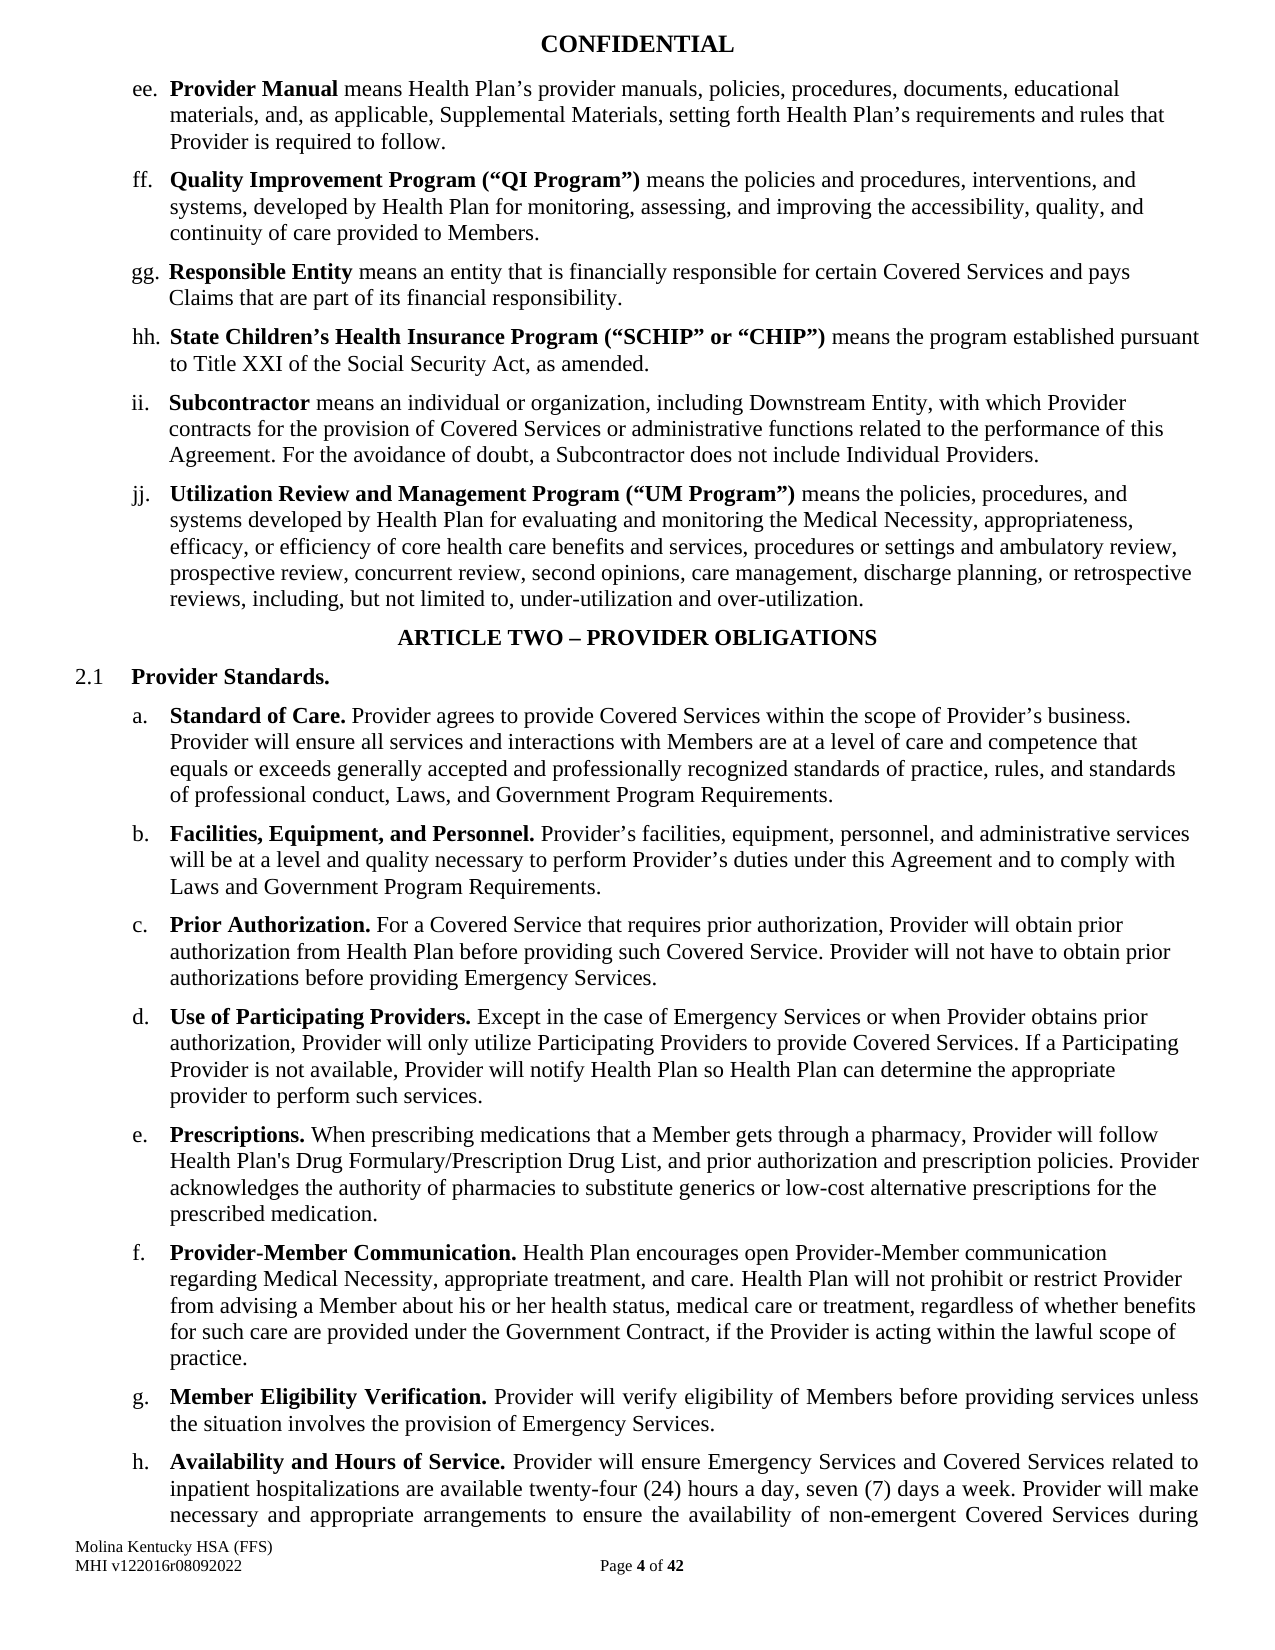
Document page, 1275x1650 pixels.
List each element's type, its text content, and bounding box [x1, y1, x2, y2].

list Provider Manual means Health Plan’s provider manuals, policies, procedures, documents, educational materials, and, as applicable, Supplemental Materials, setting forth Health Plan’s requirements and rules that Provider is required to follow. [132, 75, 1200, 154]
list Provider-Member Communication. Health Plan encourages open Provider-Member communication regarding Medical Necessity, appropriate treatment, and care. Health Plan will not prohibit or restrict Provider from advising a Member about his or her health status, medical care or treatment, regardless of whether benefits for such care are provided under the Government Contract, if the Provider is acting within the lawful scope of practice. [132, 1239, 1200, 1371]
list Provider Standards. [75, 663, 1200, 689]
list Responsible Entity means an entity that is financially responsible for certain Covered Services and pays Claims that are part of its financial responsibility. [131, 258, 1200, 311]
text ARTICLE TWO – PROVIDER OBLIGATIONS [75, 624, 1200, 651]
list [132, 1448, 1200, 1527]
list Subcontractor means an individual or organization, including Downstream Entity, with which Provider contracts for the provision of Covered Services or administrative functions related to the performance of this Agreement. For the avoidance of doubt, a Subcontractor does not include Individual Providers. [131, 388, 1200, 468]
list Prescriptions. When prescribing medications that a Member gets through a pharmacy, Provider will follow Health Plan's Drug Formulary/Prescription Drug List, and prior authorization and prescription policies. Provider acknowledges the authority of pharmacies to substitute generics or low-cost alternative prescriptions for the prescribed medication. [132, 1121, 1200, 1226]
list Quality Improvement Program (“QI Program”) means the policies and procedures, interventions, and systems, developed by Health Plan for monitoring, assessing, and improving the accessibility, quality, and continuity of care provided to Members. [132, 167, 1200, 246]
list Prior Authorization. For a Covered Service that requires prior authorization, Provider will obtain prior authorization from Health Plan before providing such Covered Service. Provider will not have to obtain prior authorizations before providing Emergency Services. [132, 912, 1200, 991]
list Facilities, Equipment, and Personnel. Provider’s facilities, equipment, personnel, and administrative services will be at a level and quality necessary to perform Provider’s duties under this Agreement and to comply with Laws and Government Program Requirements. [132, 820, 1200, 899]
list Use of Participating Providers. Except in the case of Emergency Services or when Provider obtains prior authorization, Provider will only utilize Participating Providers to provide Covered Services. If a Participating Provider is not available, Provider will notify Health Plan so Health Plan can determine the appropriate provider to perform such services. [132, 1003, 1200, 1108]
list State Children’s Health Insurance Program (“SCHIP” or “CHIP”) means the program established pursuant to Title XXI of the Social Security Act, as amended. [132, 323, 1200, 376]
list Member Eligibility Verification. Provider will verify eligibility of Members before providing services unless the situation involves the provision of Emergency Services. [132, 1383, 1200, 1436]
list Standard of Care. Provider agrees to provide Covered Services within the scope of Provider’s business. Provider will ensure all services and interactions with Members are at a level of care and competence that equals or exceeds generally accepted and professionally recognized standards of practice, rules, and standards of professional conduct, Laws, and Government Program Requirements. [132, 702, 1200, 807]
list Utilization Review and Management Program (“UM Program”) means the policies, procedures, and systems developed by Health Plan for evaluating and monitoring the Medical Necessity, appropriateness, efficacy, or efficiency of core health care benefits and services, procedures or settings and ambulatory review, prospective review, concurrent review, second opinions, care management, discharge planning, or retrospective reviews, including, but not limited to, under-utilization and over-utilization. [132, 480, 1200, 612]
